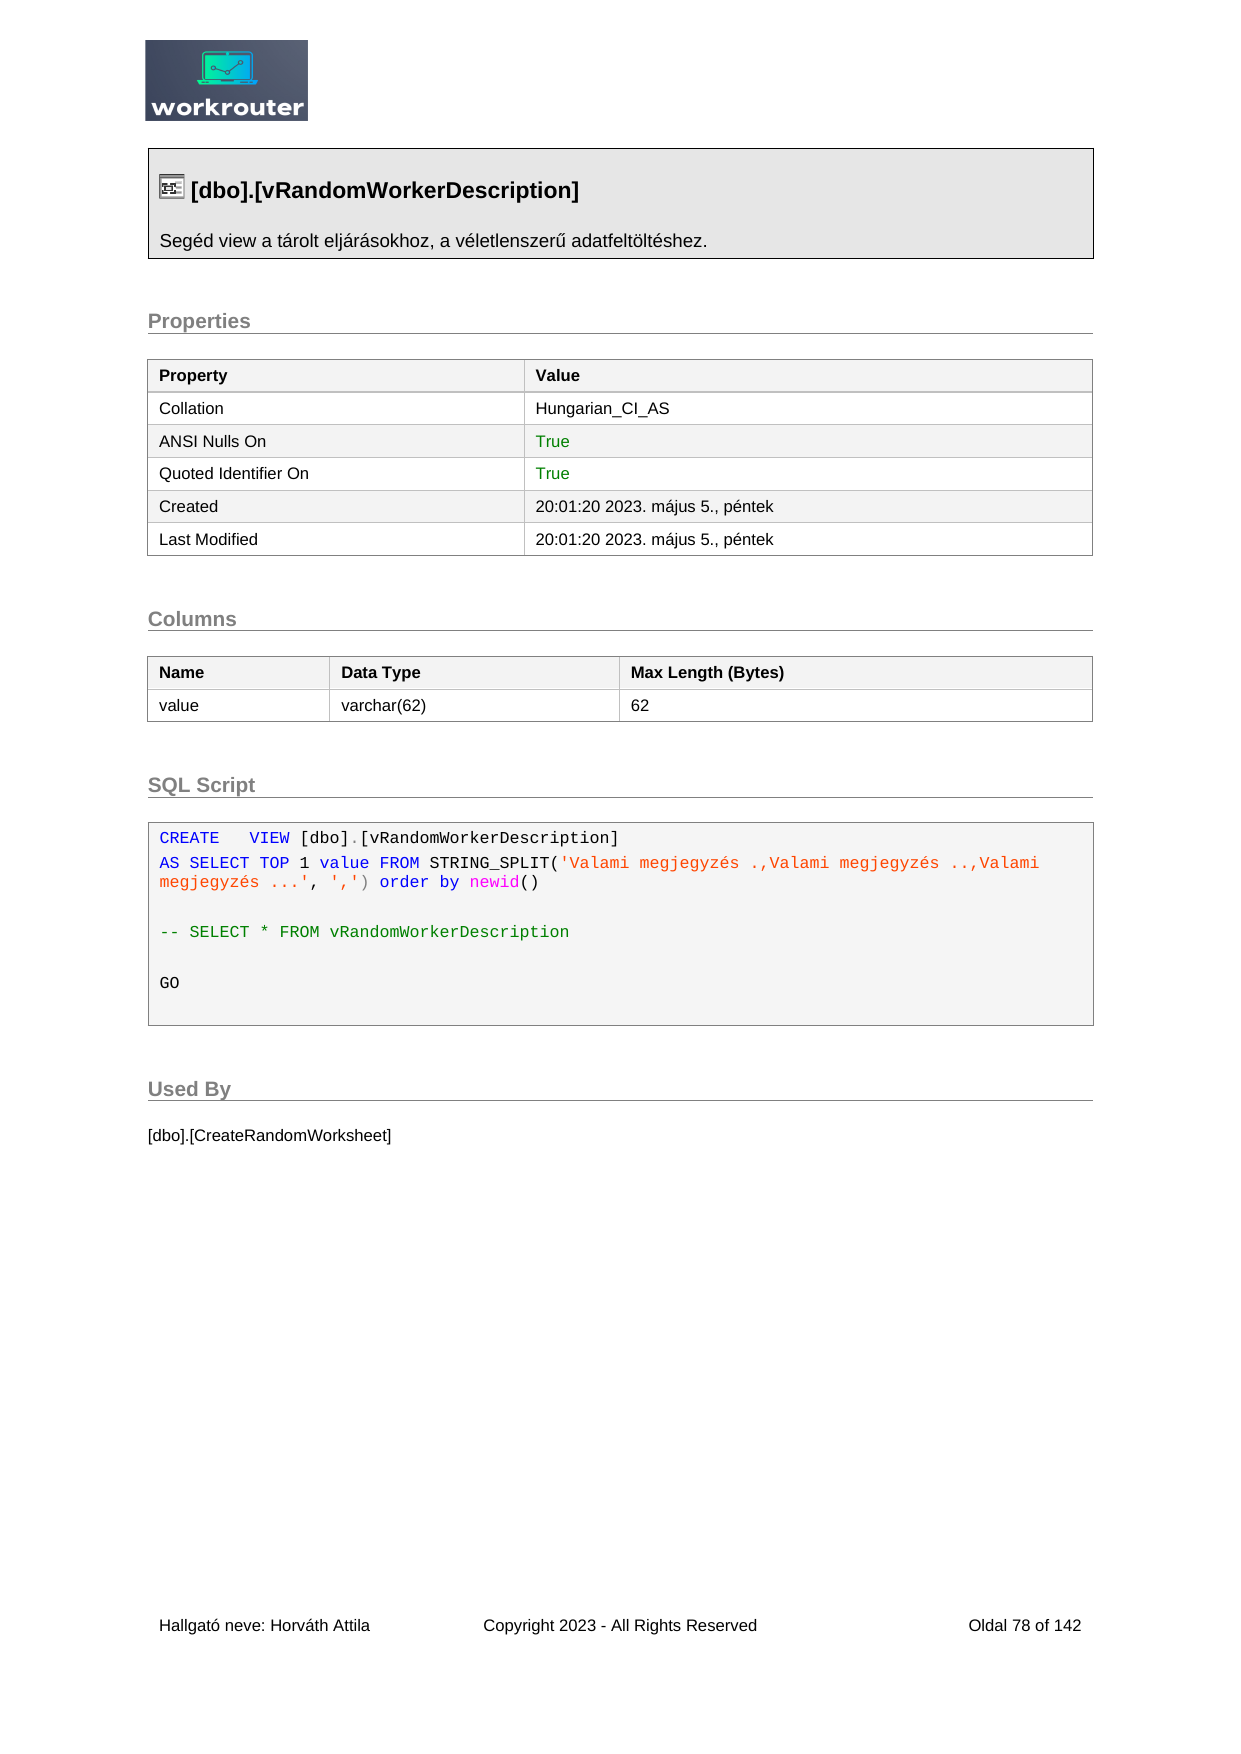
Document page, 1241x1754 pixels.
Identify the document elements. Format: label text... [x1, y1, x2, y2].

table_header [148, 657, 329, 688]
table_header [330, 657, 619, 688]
picture [159, 173, 185, 199]
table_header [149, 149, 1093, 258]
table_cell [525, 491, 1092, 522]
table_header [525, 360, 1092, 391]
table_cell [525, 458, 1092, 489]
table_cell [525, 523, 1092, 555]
text [dbo].[CreateRandomWorksheet] [148, 1126, 1093, 1145]
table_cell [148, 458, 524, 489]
title Used By [148, 1076, 1093, 1100]
title Properties [148, 309, 1093, 333]
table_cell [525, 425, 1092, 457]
title Columns [148, 606, 1093, 630]
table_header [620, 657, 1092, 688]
title SQL Script [148, 773, 1093, 797]
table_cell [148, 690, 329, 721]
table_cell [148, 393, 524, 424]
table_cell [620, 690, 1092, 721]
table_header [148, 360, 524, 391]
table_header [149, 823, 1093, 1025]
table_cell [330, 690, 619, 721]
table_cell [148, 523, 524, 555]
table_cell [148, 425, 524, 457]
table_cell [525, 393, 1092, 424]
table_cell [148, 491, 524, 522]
